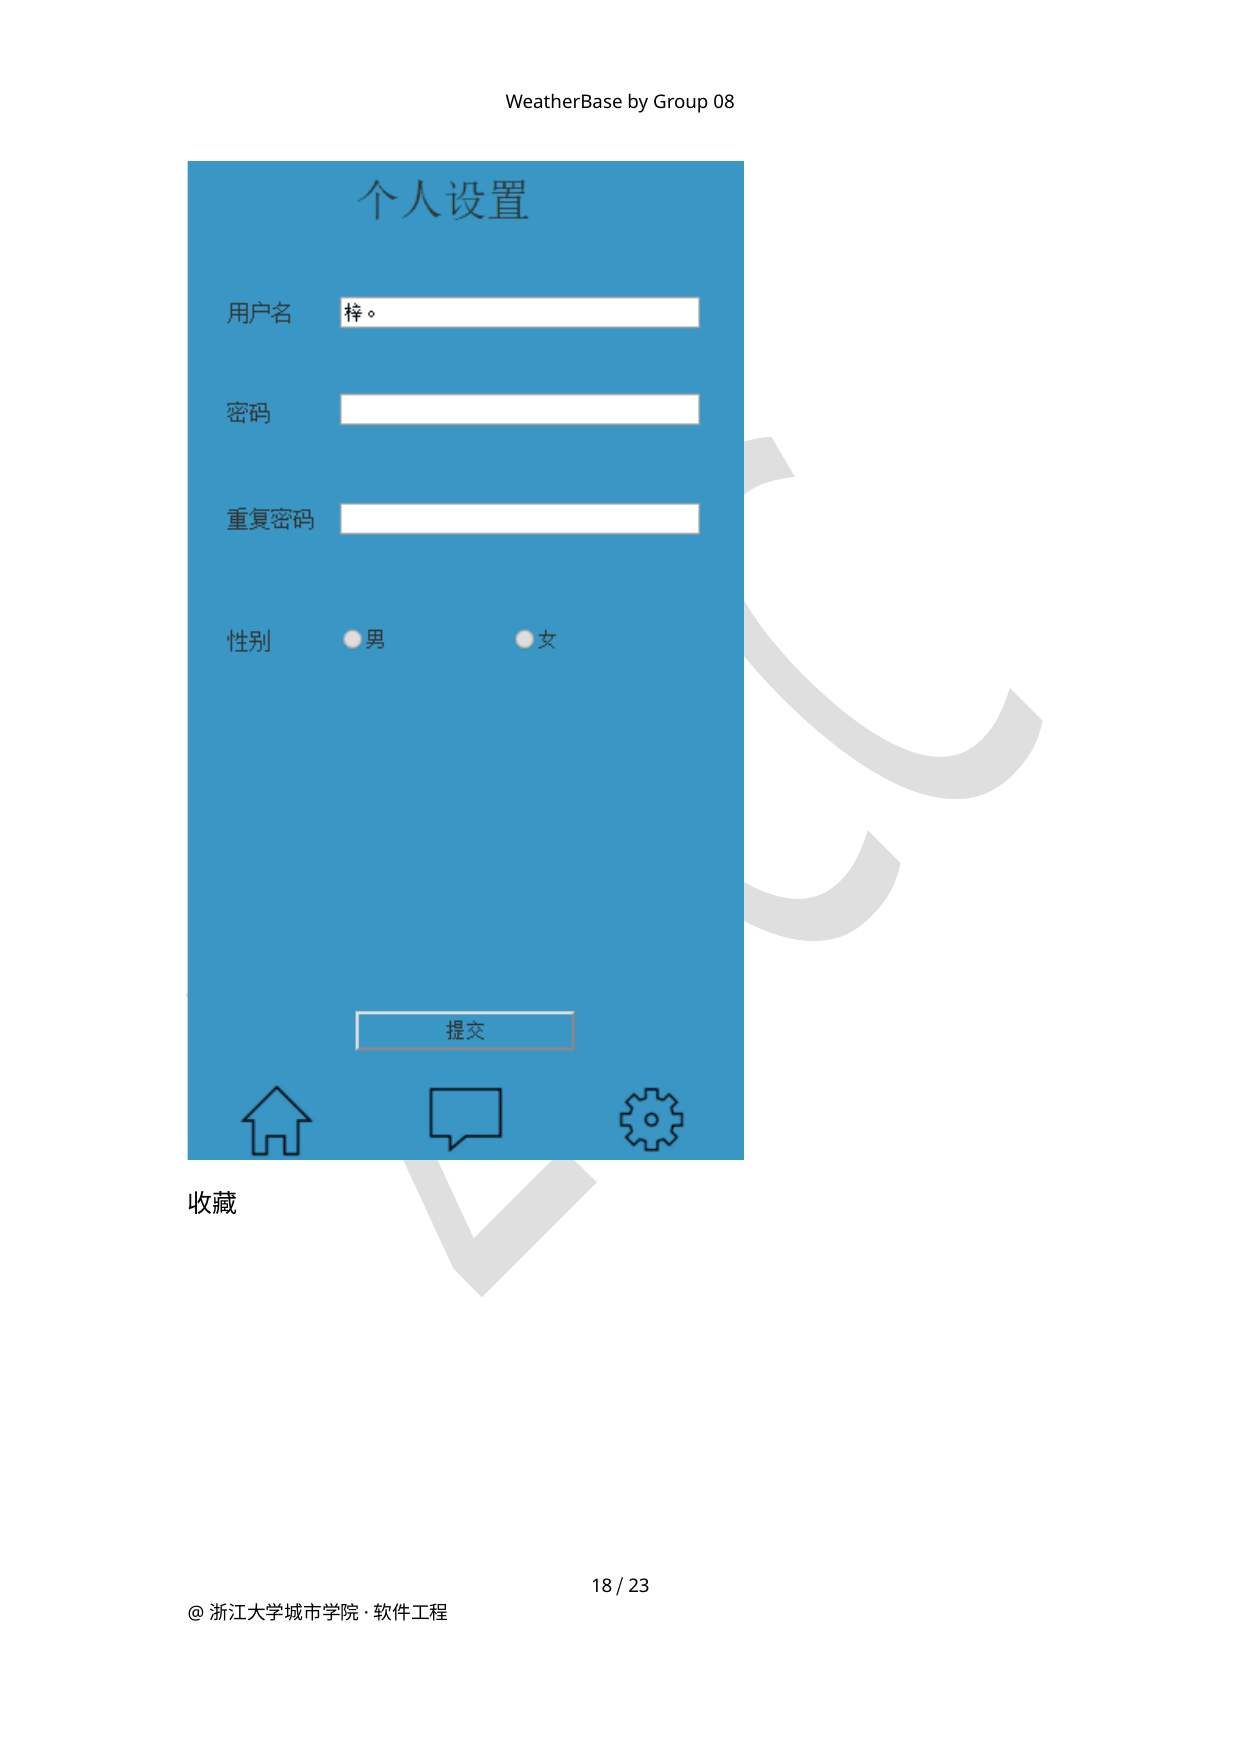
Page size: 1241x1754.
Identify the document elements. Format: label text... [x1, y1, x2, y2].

picture [187, 161, 744, 1160]
text 收藏 [187, 1169, 1053, 1234]
